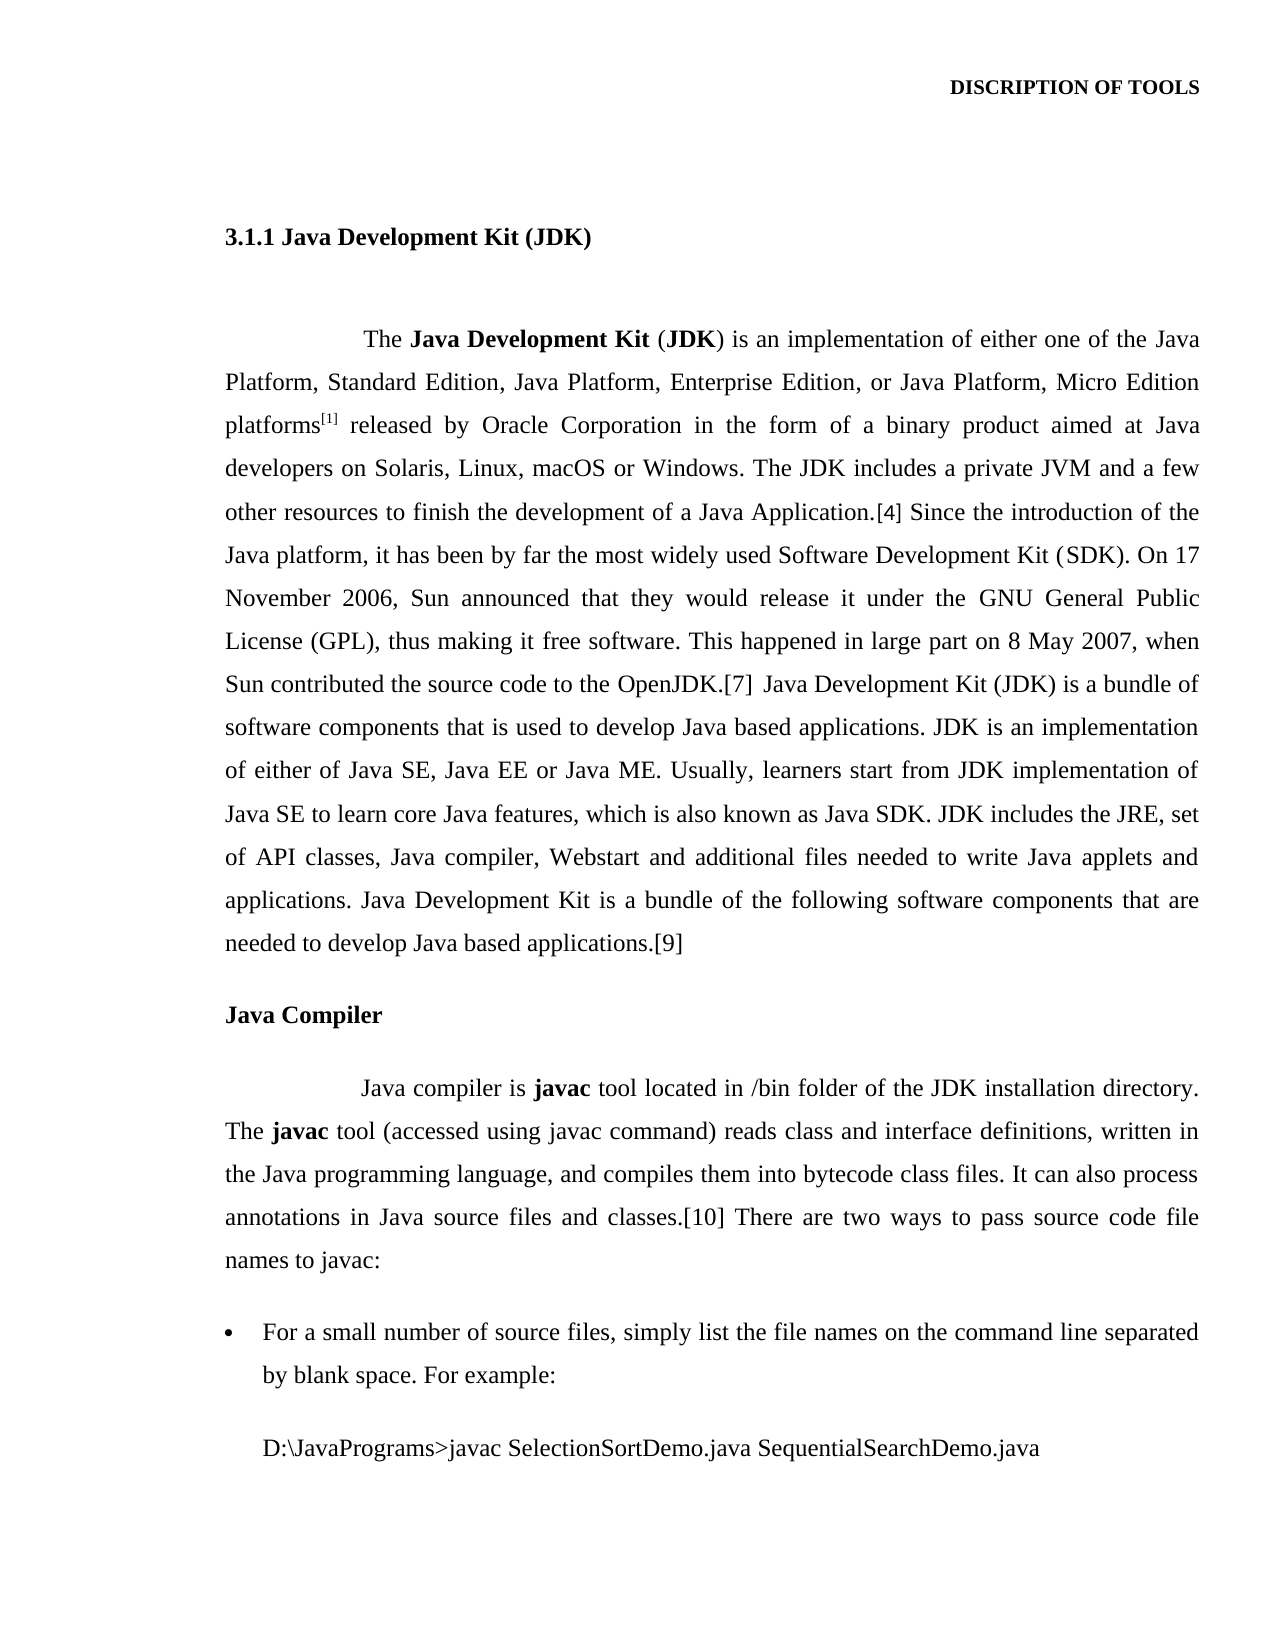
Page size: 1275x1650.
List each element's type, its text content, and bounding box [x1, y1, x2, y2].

subtitle 3.1.1 Java Development Kit (JDK) [225, 222, 1200, 251]
text Java Compiler [225, 1000, 1200, 1029]
text Java compiler is javac tool located in /bin folder of the JDK installation directory. The javac tool (accessed using javac command) reads class and interface definitions, written in the Java programming language, and compiles them into bytecode class files. It can also process annotations in Java source files and classes.[10] There are two ways to pass source code file names to javac: [225, 1073, 1200, 1274]
text The Java Development Kit (JDK) is an implementation of either one of the Java Platform, Standard Edition, Java Platform, Enterprise Edition, or Java Platform, Micro Edition platforms[1] released by Oracle Corporation in the form of a binary product aimed at Java developers on Solaris, Linux, macOS or Windows. The JDK includes a private JVM and a few other resources to finish the development of a Java Application.[4] Since the introduction of the Java platform, it has been by far the most widely used Software Development Kit (SDK). On 17 November 2006, Sun announced that they would release it under the GNU General Public License (GPL), thus making it free software. This happened in large part on 8 May 2007, when Sun contributed the source code to the OpenJDK.[7] Java Development Kit (JDK) is a bundle of software components that is used to develop Java based applications. JDK is an implementation of either of Java SE, Java EE or Java ME. Usually, learners start from JDK implementation of Java SE to learn core Java features, which is also known as Java SDK. JDK includes the JRE, set of API classes, Java compiler, Webstart and additional files needed to write Java applets and applications. Java Development Kit is a bundle of the following software components that are needed to develop Java based applications.[9] [225, 324, 1200, 957]
list For a small number of source files, simply list the file names on the command line separated by blank space. For example: [225, 1317, 1200, 1389]
text D:\JavaPrograms>javac SelectionSortDemo.java SequentialSearchDemo.java [225, 1433, 1200, 1462]
